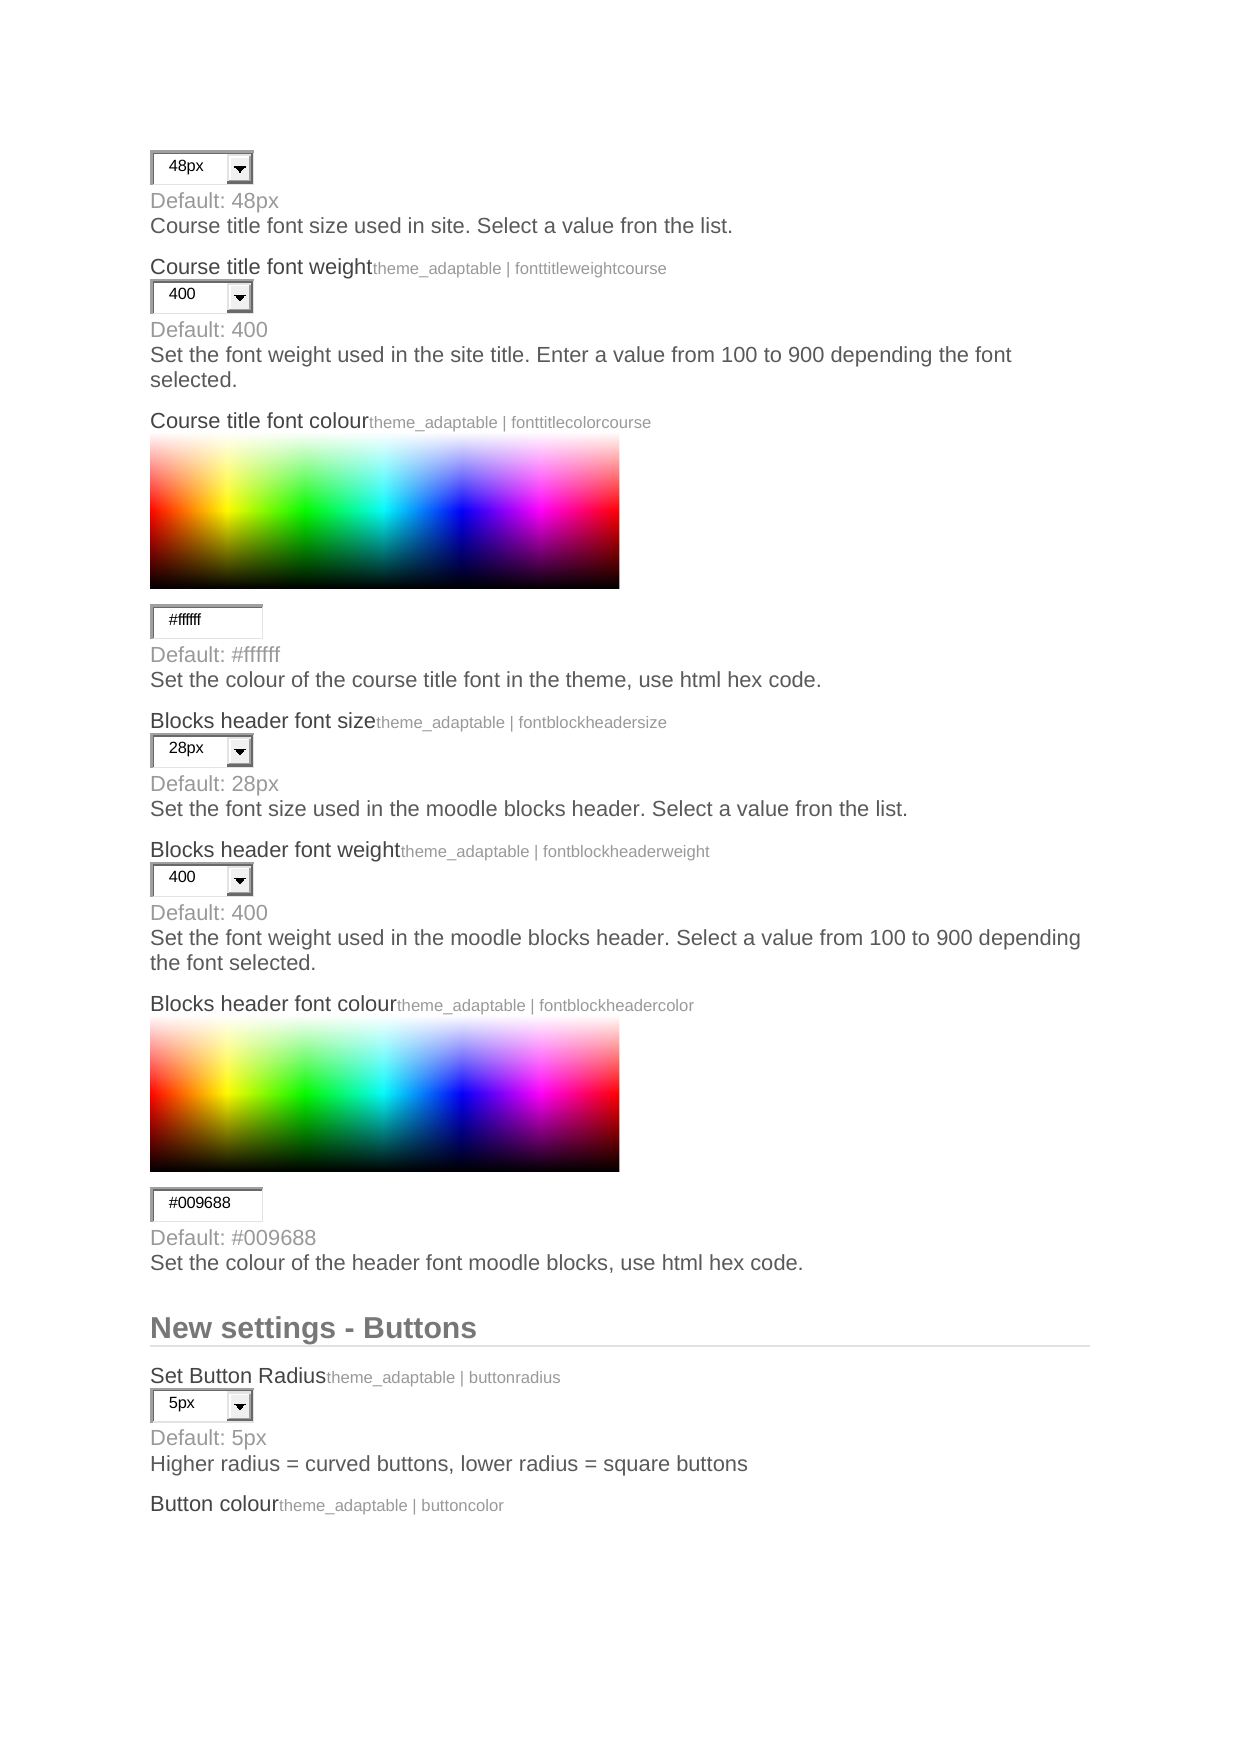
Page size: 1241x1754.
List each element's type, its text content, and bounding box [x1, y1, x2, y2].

text Course title font size used in site. Select a value fron the list. [150, 213, 1090, 238]
text Set the font weight used in the moodle blocks header. Select a value from 100 to 900 depending the font selected. [150, 924, 1090, 975]
text Default: 400 [150, 899, 1090, 924]
text Set the font size used in the moodle blocks header. Select a value fron the list. [150, 796, 1090, 821]
text Set Button Radiustheme_adaptable | buttonradius [150, 1362, 1090, 1388]
text Blocks header font weighttheme_adaptable | fontblockheaderweight [150, 837, 1090, 862]
text Button colourtheme_adaptable | buttoncolor [150, 1491, 1090, 1517]
picture [150, 432, 620, 589]
text Default: 400 [150, 316, 1090, 342]
text Default: 48px [150, 188, 1090, 213]
text Course title font colourtheme_adaptable | fonttitlecolorcourse [150, 408, 1090, 433]
text Course title font weighttheme_adaptable | fonttitleweightcourse [150, 254, 1090, 279]
text Default: #ffffff [150, 642, 1090, 667]
text New settings - Buttons [150, 1291, 1090, 1345]
text Blocks header font colourtheme_adaptable | fontblockheadercolor [150, 991, 1090, 1016]
text Default: #009688 [150, 1224, 1090, 1250]
text Higher radius = curved buttons, lower radius = square buttons [150, 1451, 1090, 1476]
text Default: 5px [150, 1425, 1090, 1451]
text Default: 28px [150, 771, 1090, 796]
text Blocks header font sizetheme_adaptable | fontblockheadersize [150, 708, 1090, 733]
text Set the colour of the header font moodle blocks, use html hex code. [150, 1250, 1090, 1275]
text Set the colour of the course title font in the theme, use html hex code. [150, 667, 1090, 692]
text Set the font weight used in the site title. Enter a value from 100 to 900 depending the font selected. [150, 342, 1090, 392]
picture [150, 1015, 620, 1172]
